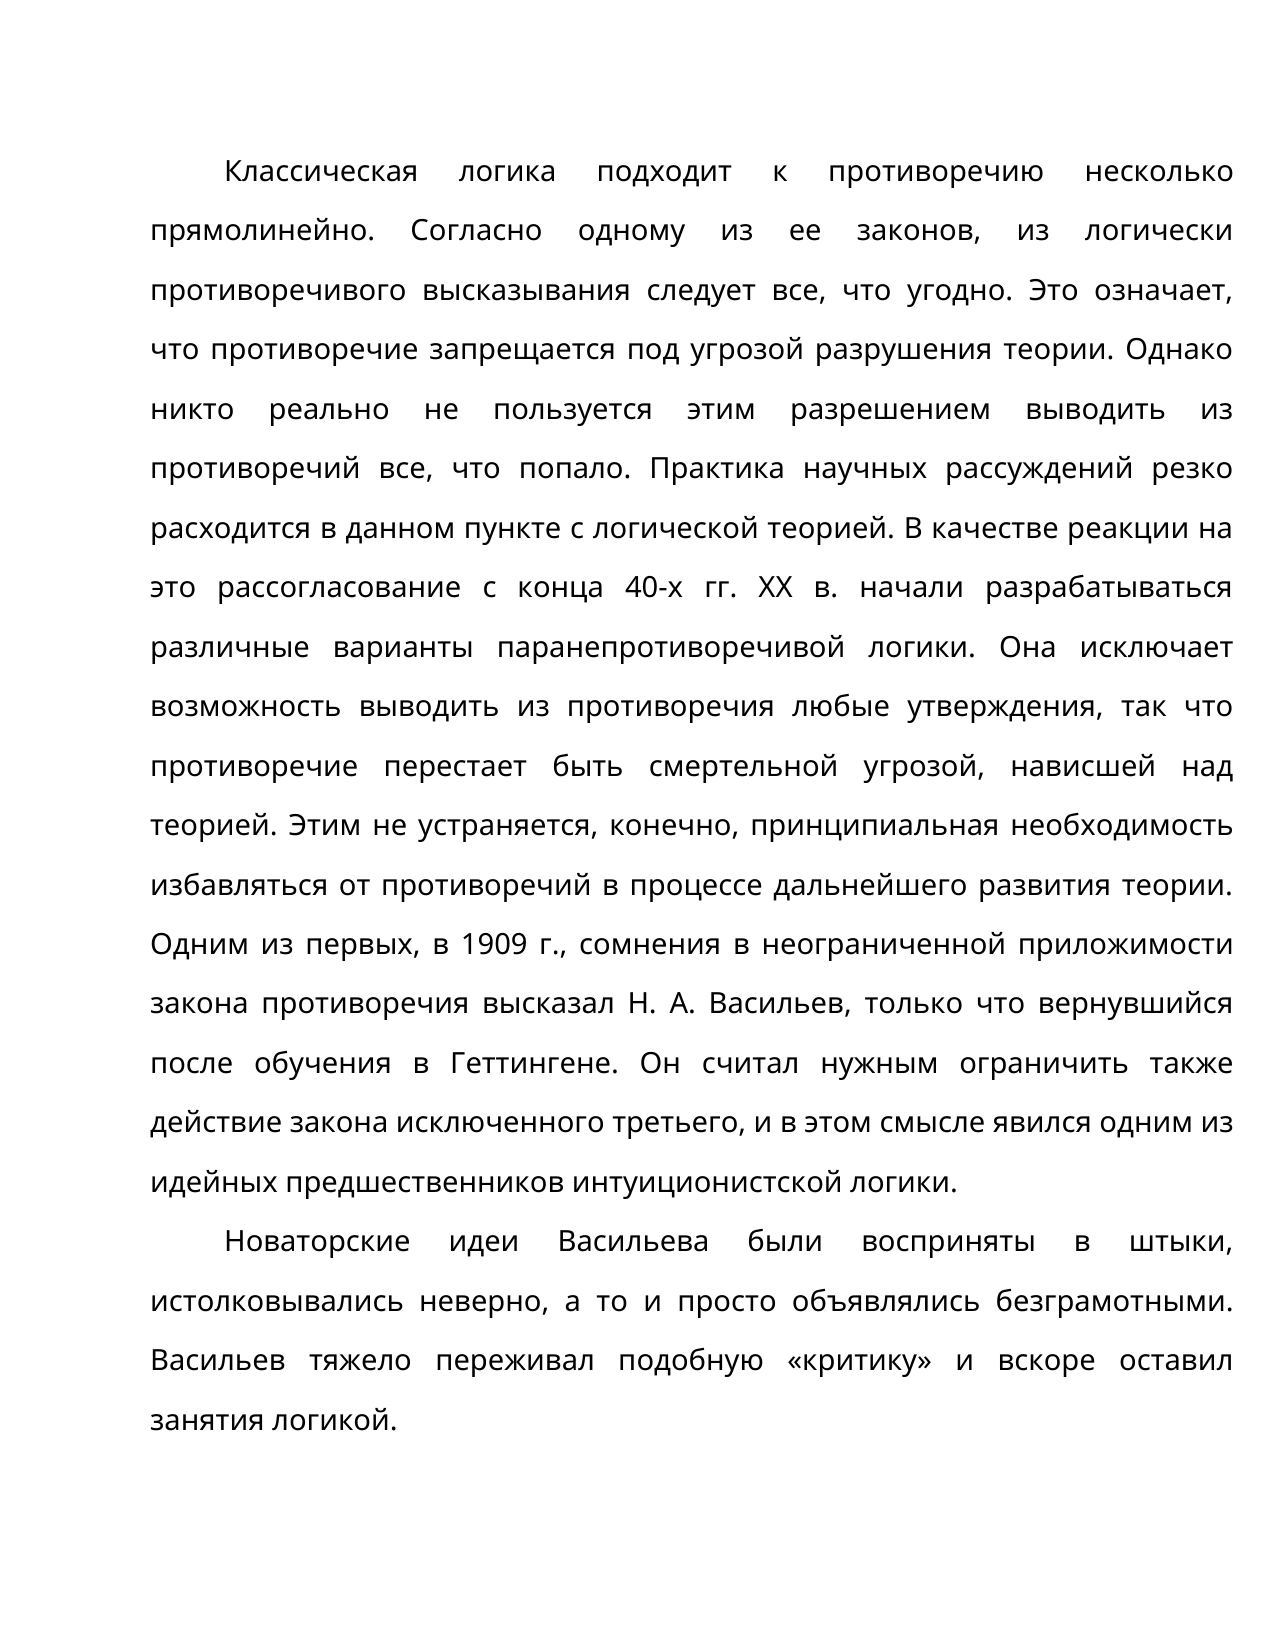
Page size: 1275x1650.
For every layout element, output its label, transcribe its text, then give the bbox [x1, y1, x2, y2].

text Классическая логика подходит к противоречию несколько прямолинейно. Согласно одному из ее законов, из логически противоречивого высказывания следует все, что угодно. Это означает, что противоречие запрещается под угрозой разрушения теории. Однако никто реально не пользуется этим разрешением выводить из противоречий все, что попало. Практика научных рассуждений резко расходится в данном пункте с логической теорией. В качестве реакции на это рассогласование с конца 40-х гг. ХХ в. начали разрабатываться различные варианты паранепротиворечивой логики. Она исключает возможность выводить из противоречия любые утверждения, так что противоречие перестает быть смертельной угрозой, нависшей над теорией. Этим не устраняется, конечно, принципиальная необходимость избавляться от противоречий в процессе дальнейшего развития теории. Одним из первых, в 1909 г., сомнения в неограниченной приложимости закона противоречия высказал Н. А. Васильев, только что вернувшийся после обучения в Геттингене. Он считал нужным ограничить также действие закона исключенного третьего, и в этом смысле явился одним из идейных предшественников интуиционистской логики. [150, 150, 1234, 1201]
text Новаторские идеи Васильева были восприняты в штыки, истолковывались неверно, а то и просто объявлялись безграмотными. Васильев тяжело переживал подобную «критику» и вскоре оставил занятия логикой. [150, 1221, 1234, 1439]
